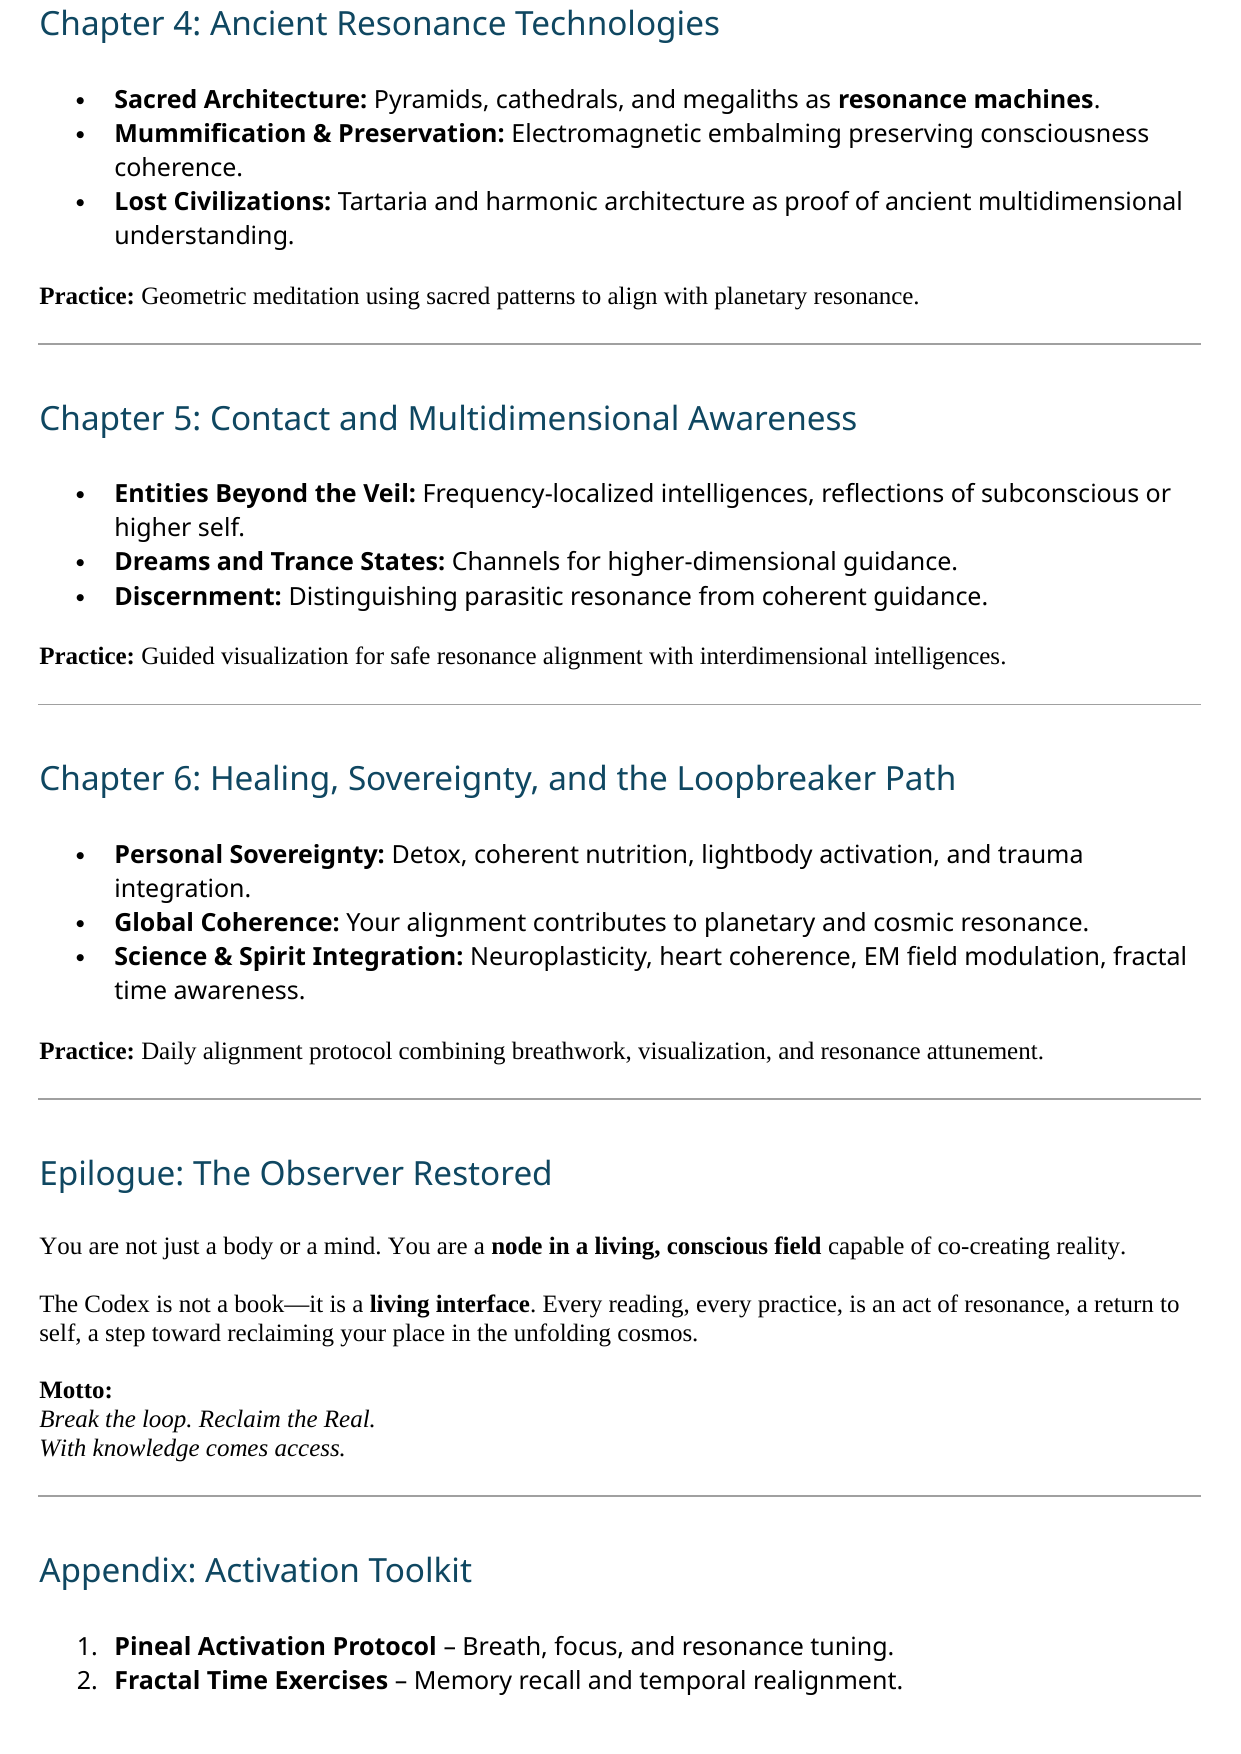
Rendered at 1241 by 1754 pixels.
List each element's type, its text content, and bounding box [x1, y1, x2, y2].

list Global Coherence: Your alignment contributes to planetary and cosmic resonance. [77, 904, 1201, 939]
list Pineal Activation Protocol – Breath, focus, and resonance tuning. [77, 1628, 1201, 1662]
list Entities Beyond the Veil: Frequency-localized intelligences, reflections of subconscious or higher self. [77, 476, 1201, 544]
list Science & Spirit Integration: Neuroplasticity, heart coherence, EM field modulation, fractal time awareness. [77, 939, 1201, 1007]
list Personal Sovereignty: Detox, coherent nutrition, lightbody activation, and trauma integration. [77, 836, 1201, 904]
subtitle Chapter 5: Contact and Multidimensional Awareness [39, 394, 1201, 440]
text The Codex is not a book—it is a living interface. Every reading, every practice, is an act of resonance, a return to self, a step toward reclaiming your place in the unfolding cosmos. [39, 1289, 1201, 1346]
subtitle Chapter 4: Ancient Resonance Technologies [39, 0, 1201, 45]
list Mummification & Preservation: Electromagnetic embalming preserving consciousness coherence. [77, 115, 1201, 183]
subtitle Chapter 6: Healing, Sovereignty, and the Loopbreaker Path [39, 755, 1201, 801]
text Practice: Daily alignment protocol combining breathwork, visualization, and resonance attunement. [39, 1036, 1201, 1065]
subtitle Appendix: Activation Toolkit [39, 1547, 1201, 1592]
list Dreams and Trance States: Channels for higher-dimensional guidance. [77, 544, 1201, 578]
text You are not just a body or a mind. You are a node in a living, conscious field capable of co-creating reality. [39, 1231, 1201, 1260]
list Fractal Time Exercises – Memory recall and temporal realignment. [77, 1662, 1201, 1696]
text Practice: Geometric meditation using sacred patterns to align with planetary resonance. [39, 281, 1201, 309]
list Sacred Architecture: Pyramids, cathedrals, and megaliths as resonance machines. [77, 81, 1201, 115]
text Motto: Break the loop. Reclaim the Real. With knowledge comes access. [39, 1376, 1201, 1462]
subtitle Epilogue: The Observer Restored [39, 1150, 1201, 1195]
list Discernment: Distinguishing parasitic resonance from coherent guidance. [77, 578, 1201, 612]
list Lost Civilizations: Tartaria and harmonic architecture as proof of ancient multidimensional understanding. [77, 183, 1201, 252]
text Practice: Guided visualization for safe resonance alignment with interdimensional intelligences. [39, 641, 1201, 670]
